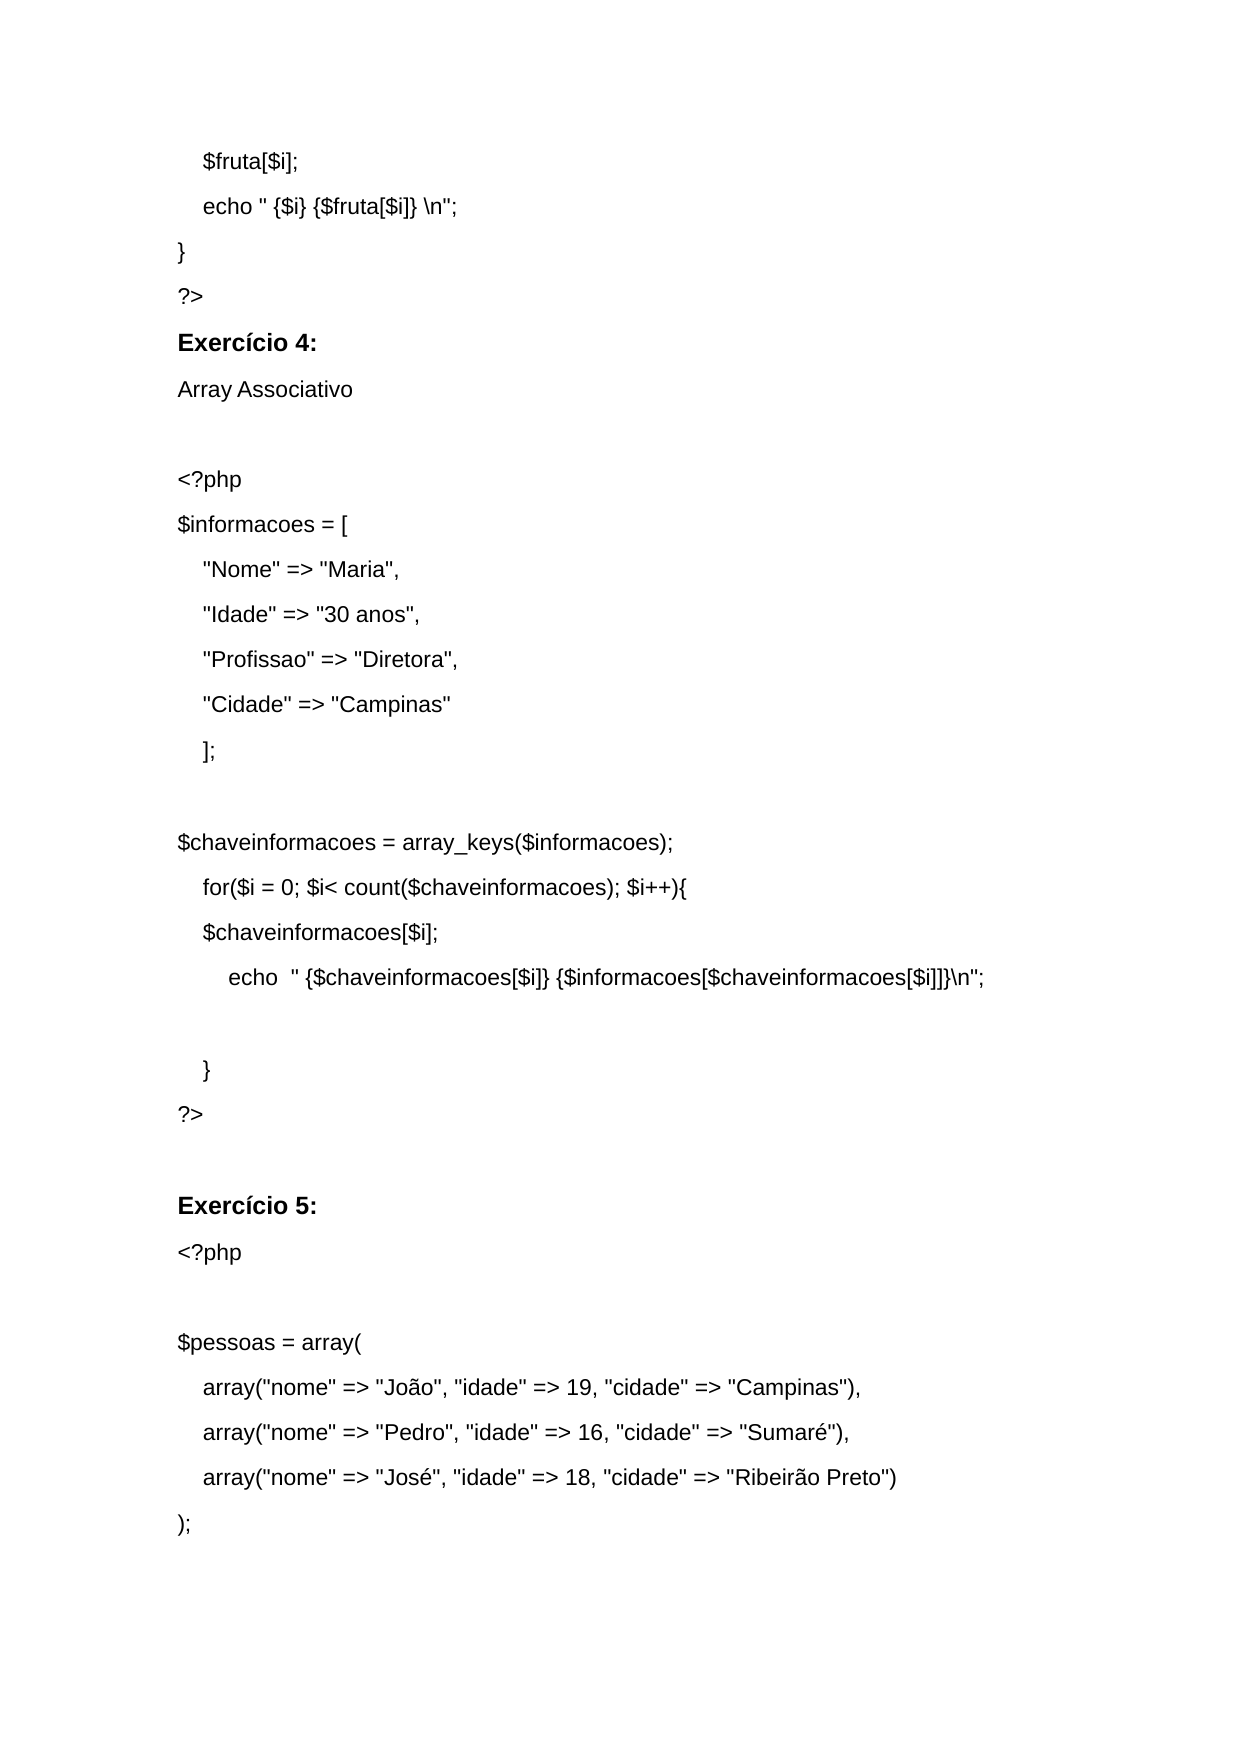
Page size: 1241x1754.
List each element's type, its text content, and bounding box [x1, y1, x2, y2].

text } [177, 238, 1063, 264]
text Exercício 4: [177, 328, 1063, 357]
text "Nome" => "Maria", [177, 556, 1063, 582]
text <?php [177, 466, 1063, 492]
text "Cidade" => "Campinas" [177, 691, 1063, 718]
text $fruta[$i]; [177, 148, 1063, 174]
text array("nome" => "José", "idade" => 18, "cidade" => "Ribeirão Preto") [177, 1464, 1063, 1491]
text echo " {$chaveinformacoes[$i]} {$informacoes[$chaveinformacoes[$i]]}\n"; [177, 964, 1063, 990]
text Array Associativo [177, 376, 1063, 402]
text $chaveinformacoes[$i]; [177, 919, 1063, 945]
text $chaveinformacoes = array_keys($informacoes); [177, 828, 1063, 855]
text ); [177, 1509, 1063, 1536]
text echo " {$i} {$fruta[$i]} \n"; [177, 193, 1063, 219]
text ?> [177, 283, 1063, 309]
text array("nome" => "Pedro", "idade" => 16, "cidade" => "Sumaré"), [177, 1419, 1063, 1446]
text "Idade" => "30 anos", [177, 601, 1063, 628]
text $informacoes = [ [177, 511, 1063, 537]
text for($i = 0; $i< count($chaveinformacoes); $i++){ [177, 874, 1063, 900]
text Exercício 5: [177, 1191, 1063, 1220]
text } [177, 1056, 1063, 1082]
text $pessoas = array( [177, 1329, 1063, 1355]
text array("nome" => "João", "idade" => 19, "cidade" => "Campinas"), [177, 1374, 1063, 1401]
text "Profissao" => "Diretora", [177, 646, 1063, 673]
text <?php [177, 1239, 1063, 1265]
text ?> [177, 1101, 1063, 1127]
text ]; [177, 737, 1063, 763]
